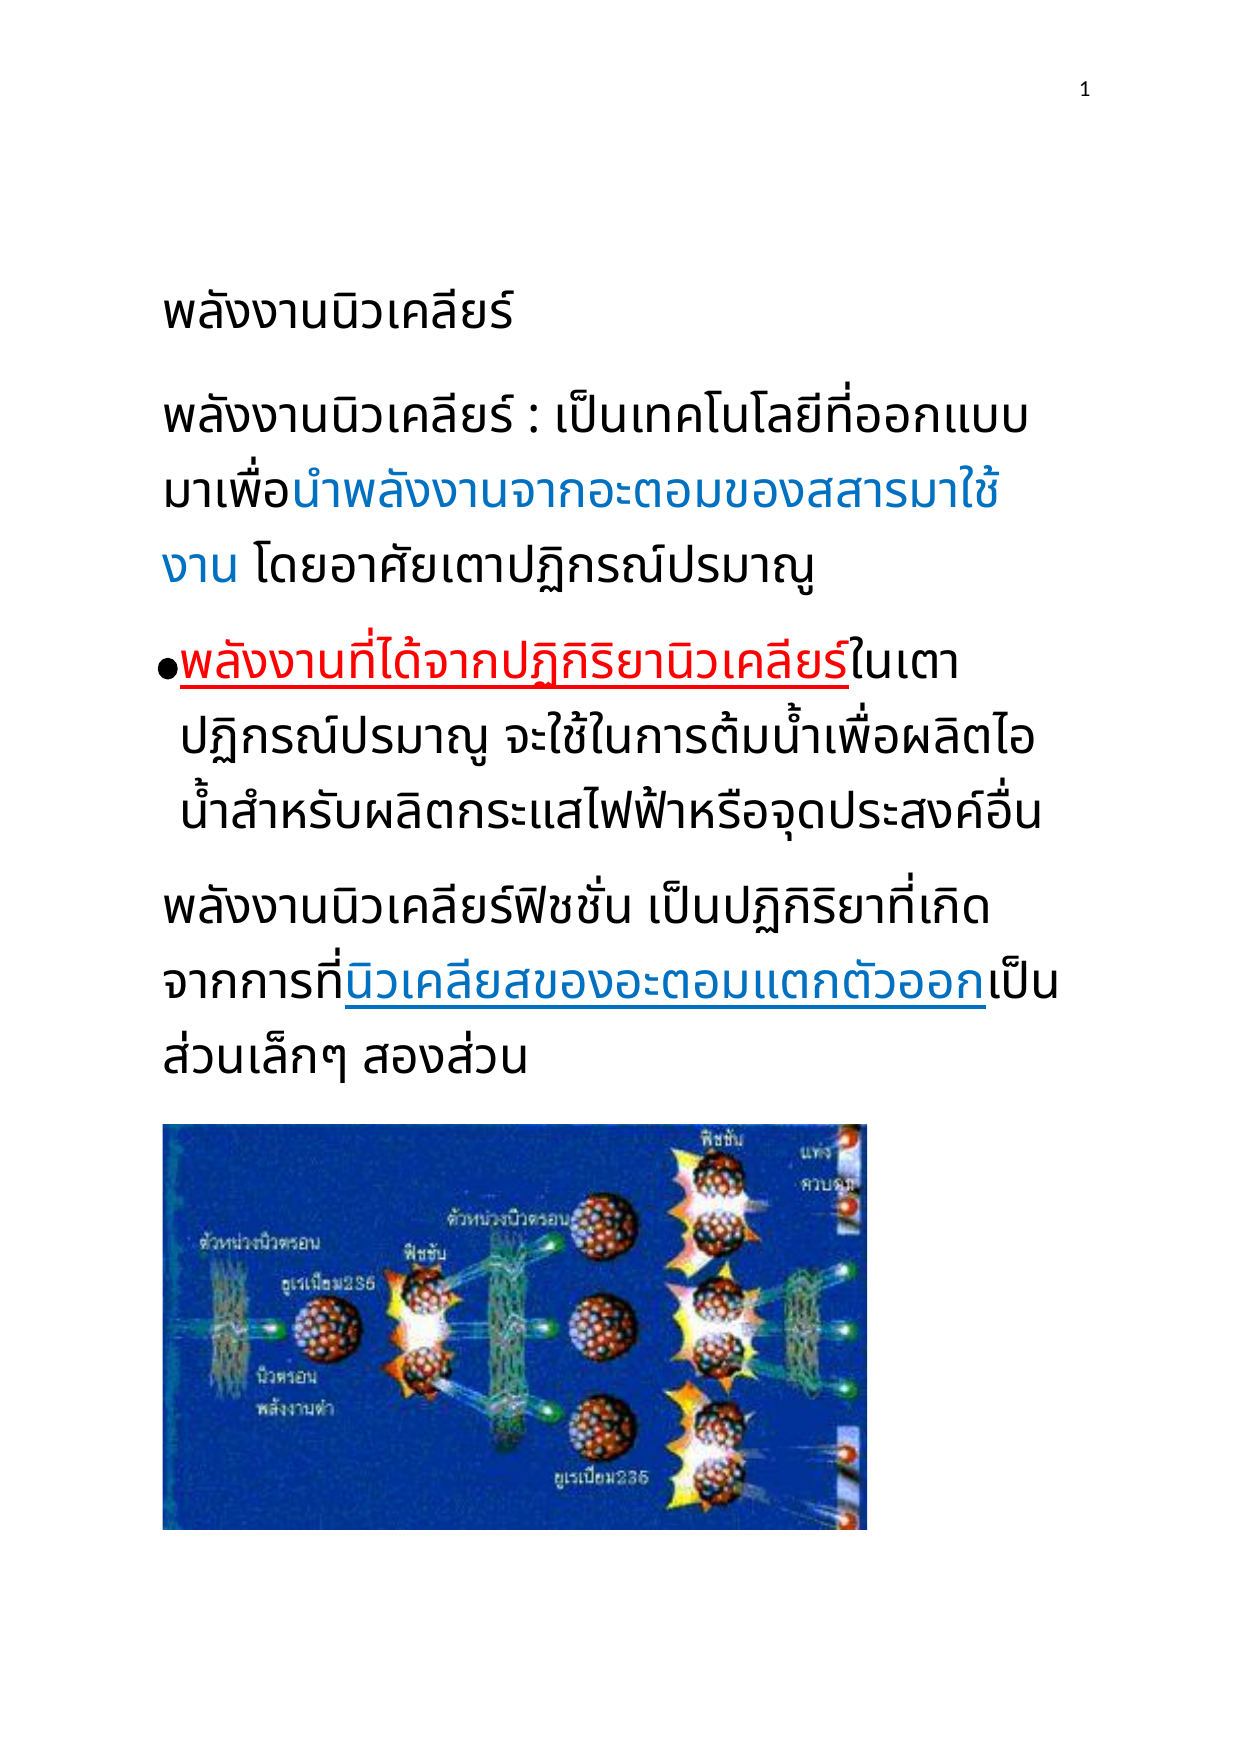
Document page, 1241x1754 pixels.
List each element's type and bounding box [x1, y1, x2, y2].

table_header [151, 284, 1079, 1530]
picture [162, 1124, 868, 1530]
